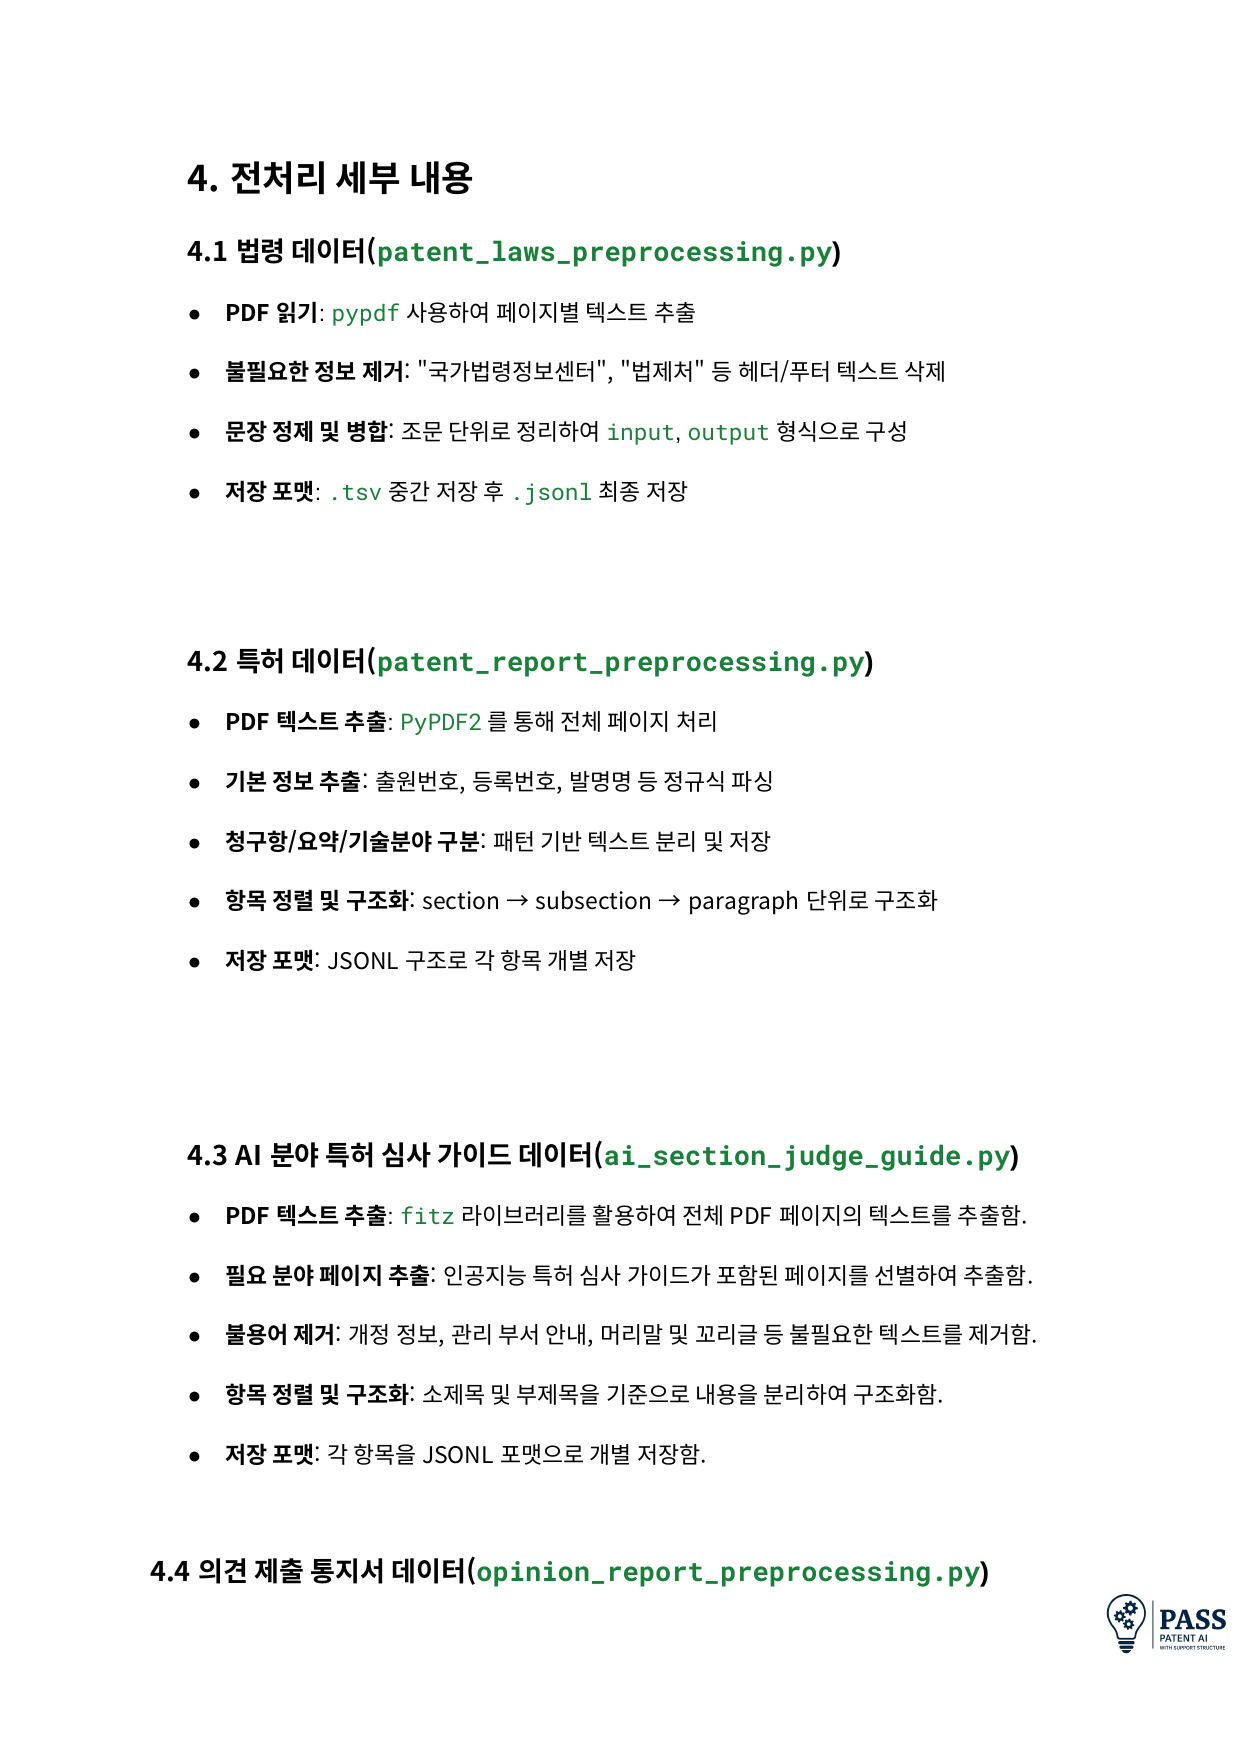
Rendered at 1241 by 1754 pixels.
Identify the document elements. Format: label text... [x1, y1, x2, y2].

list 청구항/요약/기술분야 구분: 패턴 기반 텍스트 분리 및 저장 [187, 823, 1090, 883]
subtitle 4.2 특허 데이터(patent_report_preprocessing.py) [187, 640, 1090, 679]
list 불용어 제거: 개정 정보, 관리 부서 안내, 머리말 및 꼬리글 등 불필요한 텍스트를 제거함. [187, 1317, 1090, 1377]
list 항목 정렬 및 구조화: 소제목 및 부제목을 기준으로 내용을 분리하여 구조화함. [187, 1377, 1090, 1437]
list 문장 정제 및 병합: 조문 단위로 정리하여 input, output 형식으로 구성 [187, 414, 1090, 473]
picture [1090, 1556, 1240, 1706]
list PDF 텍스트 추출: PyPDF2를 통해 전체 페이지 처리 [187, 704, 1090, 764]
subtitle 4.4 의견 제출 통지서 데이터(opinion_report_preprocessing.py) [150, 1550, 1090, 1589]
list 기본 정보 추출: 출원번호, 등록번호, 발명명 등 정규식 파싱 [187, 764, 1090, 823]
list PDF 읽기: pypdf 사용하여 페이지별 텍스트 추출 [187, 295, 1090, 354]
list 필요 분야 페이지 추출: 인공지능 특허 심사 가이드가 포함된 페이지를 선별하여 추출함. [187, 1258, 1090, 1317]
subtitle 4.1 법령 데이터(patent_laws_preprocessing.py) [187, 230, 1090, 270]
subtitle 4.3 AI 분야 특허 심사 가이드 데이터(ai_section_judge_guide.py) [187, 1134, 1090, 1173]
subtitle 4. 전처리 세부 내용 [187, 150, 1090, 201]
list 저장 포맷: JSONL 구조로 각 항목 개별 저장 [187, 942, 1090, 1002]
list 저장 포맷: .tsv 중간 저장 후 .jsonl 최종 저장 [187, 473, 1090, 533]
list 항목 정렬 및 구조화: section → subsection → paragraph 단위로 구조화 [187, 883, 1090, 942]
list 불필요한 정보 제거: "국가법령정보센터", "법제처" 등 헤더/푸터 텍스트 삭제 [187, 354, 1090, 414]
list 저장 포맷: 각 항목을 JSONL 포맷으로 개별 저장함. [187, 1437, 1090, 1470]
list PDF 텍스트 추출: fitz 라이브러리를 활용하여 전체 PDF 페이지의 텍스트를 추출함. [187, 1198, 1090, 1258]
